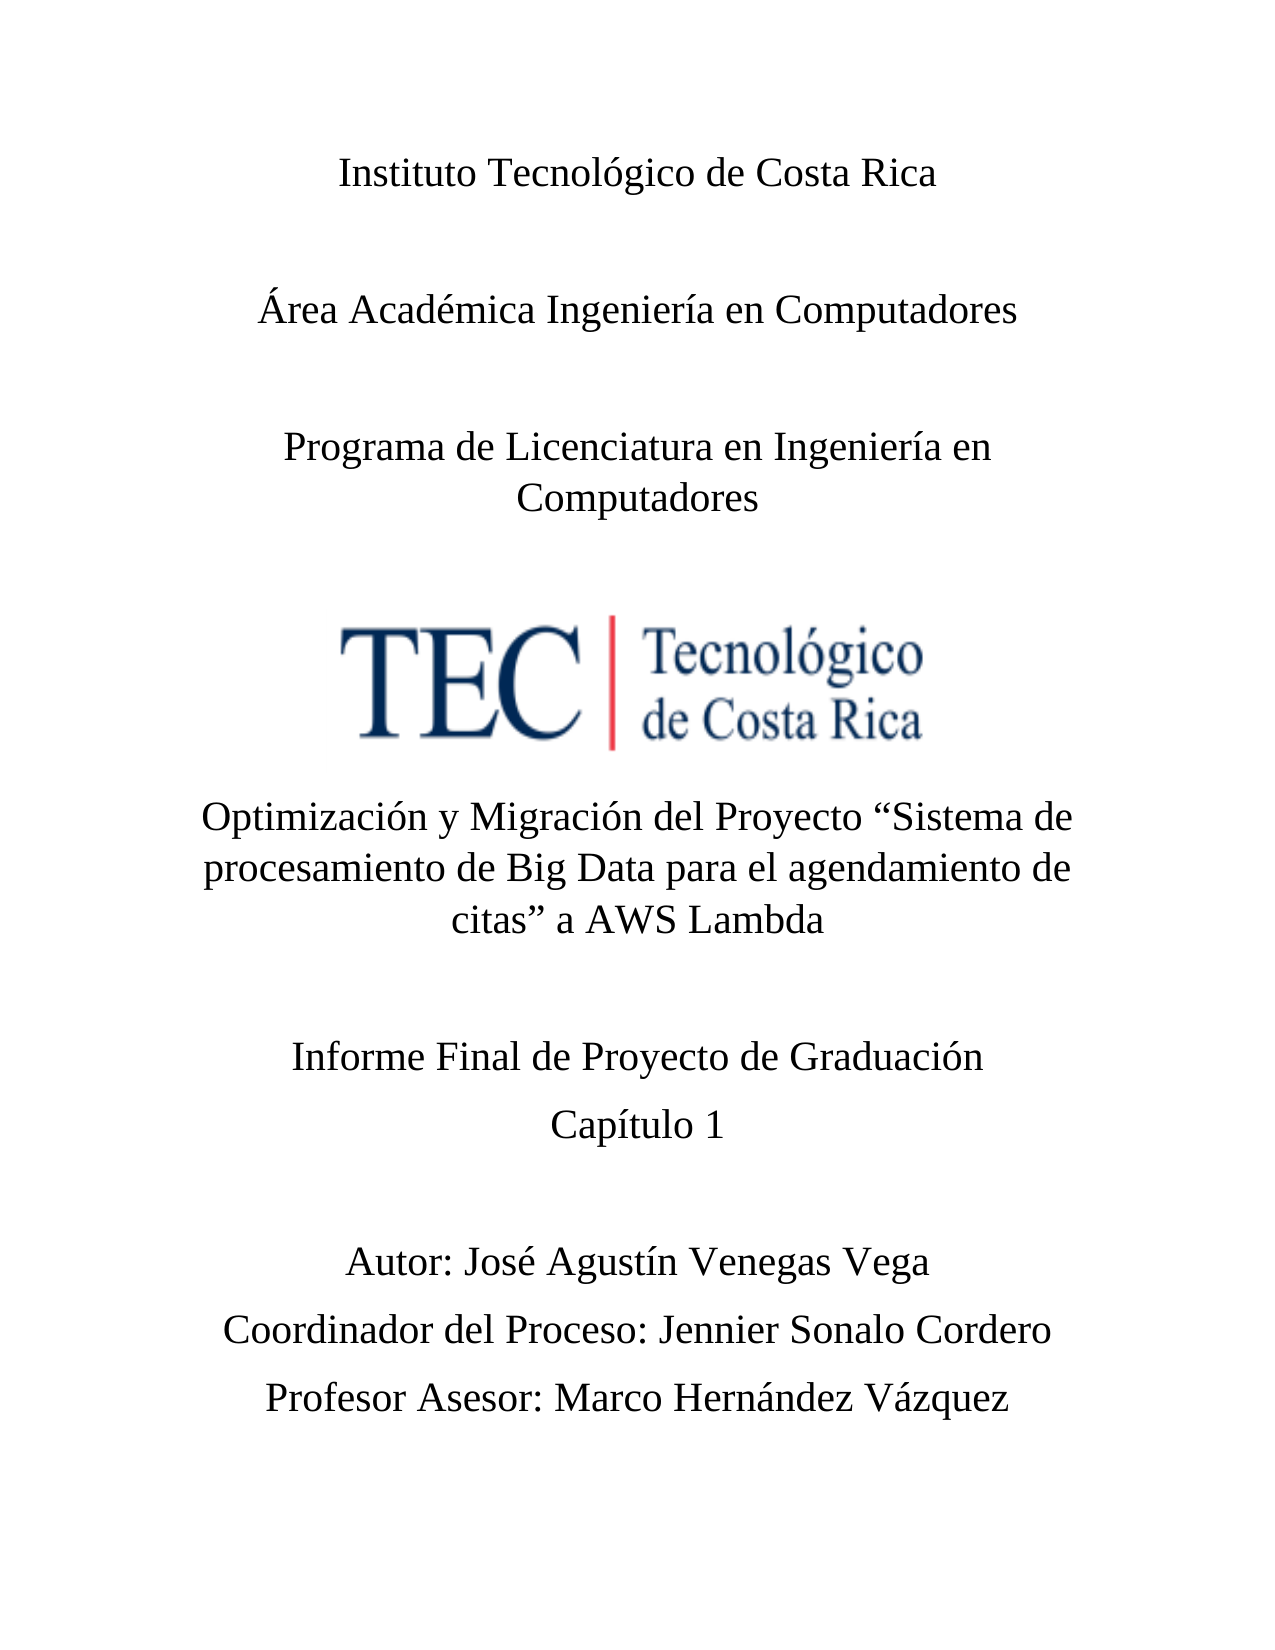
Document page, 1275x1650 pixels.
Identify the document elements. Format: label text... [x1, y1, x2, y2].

text Programa de Licenciatura en Ingeniería en Computadores [177, 421, 1098, 521]
text Área Académica Ingeniería en Computadores [177, 284, 1098, 332]
text Instituto Tecnológico de Costa Rica [177, 148, 1098, 196]
picture [325, 609, 950, 773]
text Profesor Asesor: Marco Hernández Vázquez [177, 1373, 1098, 1421]
text Informe Final de Proyecto de Graduación [177, 1031, 1098, 1079]
text Autor: José Agustín Venegas Vega [177, 1236, 1098, 1284]
text Coordinador del Proceso: Jennier Sonalo Cordero [177, 1304, 1098, 1352]
text Capítulo 1 [177, 1099, 1098, 1147]
text Optimización y Migración del Proyecto “Sistema de procesamiento de Big Data para el agendamiento de citas” a AWS Lambda [177, 791, 1098, 942]
